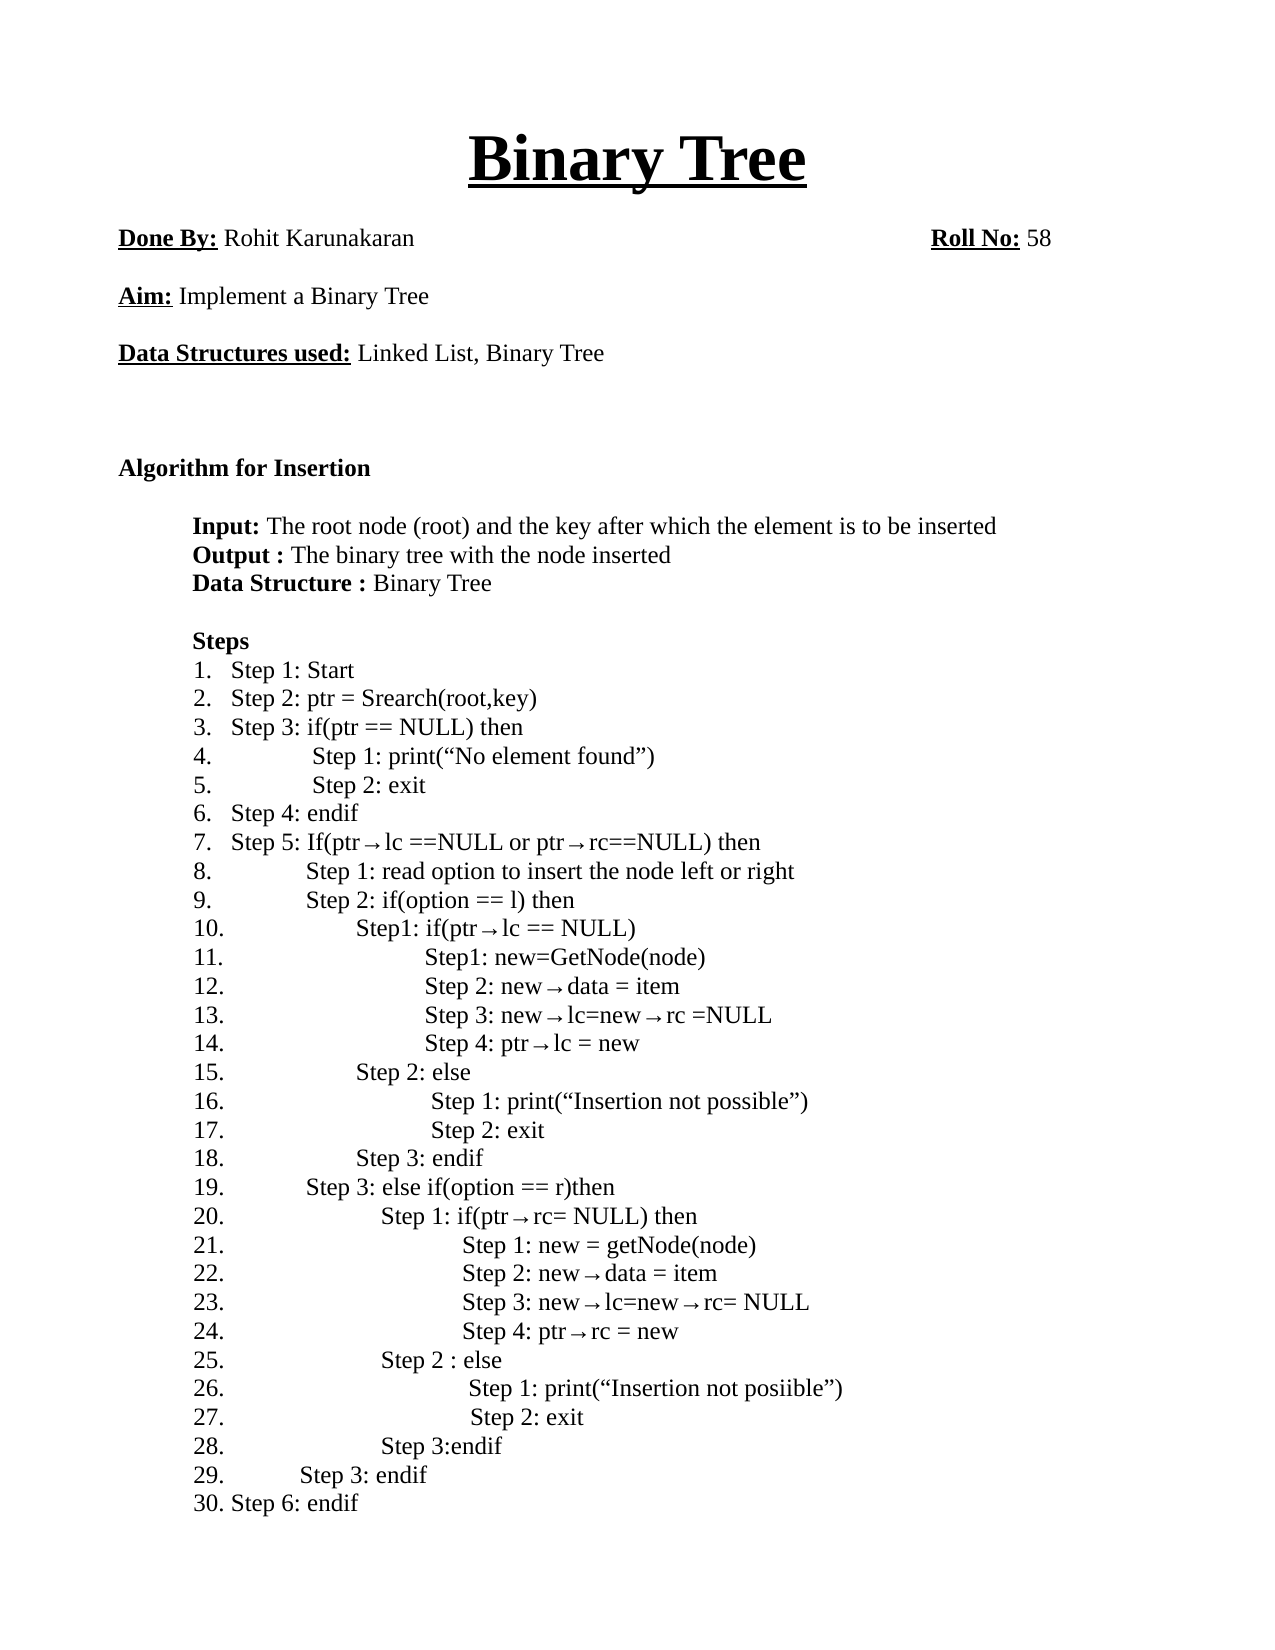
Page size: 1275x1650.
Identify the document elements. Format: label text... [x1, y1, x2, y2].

list Step 6: endif [193, 1488, 1157, 1517]
list Step 2: else [193, 1057, 1157, 1086]
list Step1: new=GetNode(node) [193, 942, 1157, 971]
list Step 3: else if(option == r)then [193, 1172, 1157, 1201]
text Done By: Rohit Karunakaran Roll No: 58 [118, 223, 1157, 252]
list Step 1: read option to insert the node left or right [193, 856, 1157, 885]
list Step 3: endif [193, 1143, 1157, 1172]
list Step 1: Start [193, 655, 1157, 683]
list Step 1: if(ptr→rc= NULL) then [193, 1201, 1157, 1230]
list Step 2: new→data = item [193, 1258, 1157, 1287]
list Step 3: new→lc=new→rc =NULL [193, 1000, 1157, 1028]
text Binary Tree [118, 118, 1157, 195]
text Data Structure : Binary Tree [118, 568, 1157, 597]
text Output : The binary tree with the node inserted [118, 540, 1157, 568]
list Step 1: print(“Insertion not posiible”) [193, 1373, 1157, 1402]
list Step 3: new→lc=new→rc= NULL [193, 1287, 1157, 1316]
text Input: The root node (root) and the key after which the element is to be inserted [118, 511, 1157, 540]
list Step 1: new = getNode(node) [193, 1230, 1157, 1258]
list Step 1: print(“No element found”) [193, 741, 1157, 770]
list Step 3: endif [193, 1460, 1157, 1488]
list Step 3:endif [193, 1431, 1157, 1460]
list Step 2: exit [193, 1115, 1157, 1143]
list Step 2 : else [193, 1345, 1157, 1373]
list Step1: if(ptr→lc == NULL) [193, 913, 1157, 942]
text Aim: Implement a Binary Tree [118, 281, 1157, 310]
list Step 2: if(option == l) then [193, 885, 1157, 913]
text Steps [118, 626, 1157, 655]
list Step 2: new→data = item [193, 971, 1157, 1000]
text Data Structures used: Linked List, Binary Tree [118, 338, 1157, 367]
text Algorithm for Insertion [118, 453, 1157, 482]
list Step 2: exit [193, 1402, 1157, 1431]
list Step 2: ptr = Srearch(root,key) [193, 683, 1157, 712]
list Step 4: ptr→rc = new [193, 1316, 1157, 1345]
list Step 3: if(ptr == NULL) then [193, 712, 1157, 741]
list Step 4: endif [193, 798, 1157, 827]
list Step 4: ptr→lc = new [193, 1028, 1157, 1057]
list Step 2: exit [193, 770, 1157, 798]
list Step 5: If(ptr→lc ==NULL or ptr→rc==NULL) then [193, 827, 1157, 856]
list Step 1: print(“Insertion not possible”) [193, 1086, 1157, 1115]
